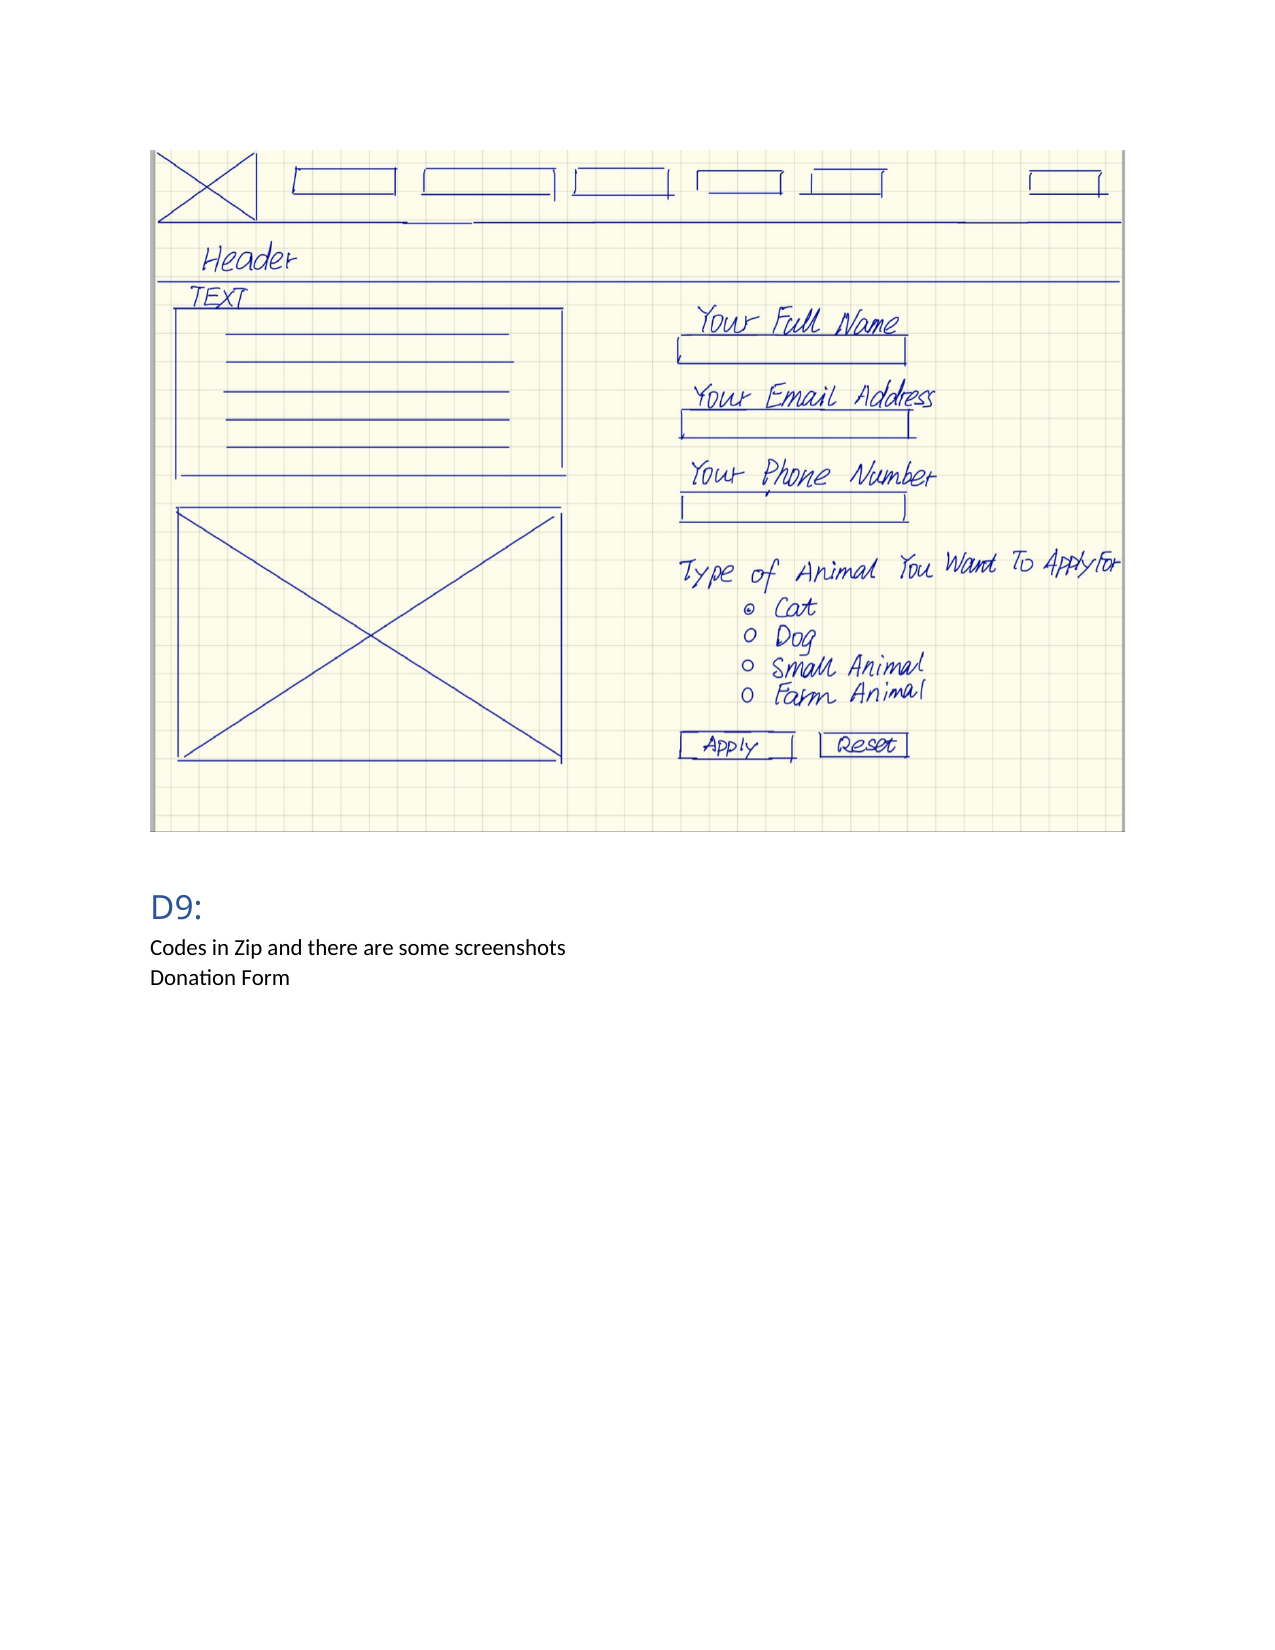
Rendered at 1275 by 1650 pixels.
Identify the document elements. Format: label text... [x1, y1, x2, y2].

subtitle D9: [150, 832, 1125, 929]
text Codes in Zip and there are some screenshots [150, 933, 1125, 961]
picture [150, 150, 1125, 832]
text Donation Form [150, 963, 1125, 991]
